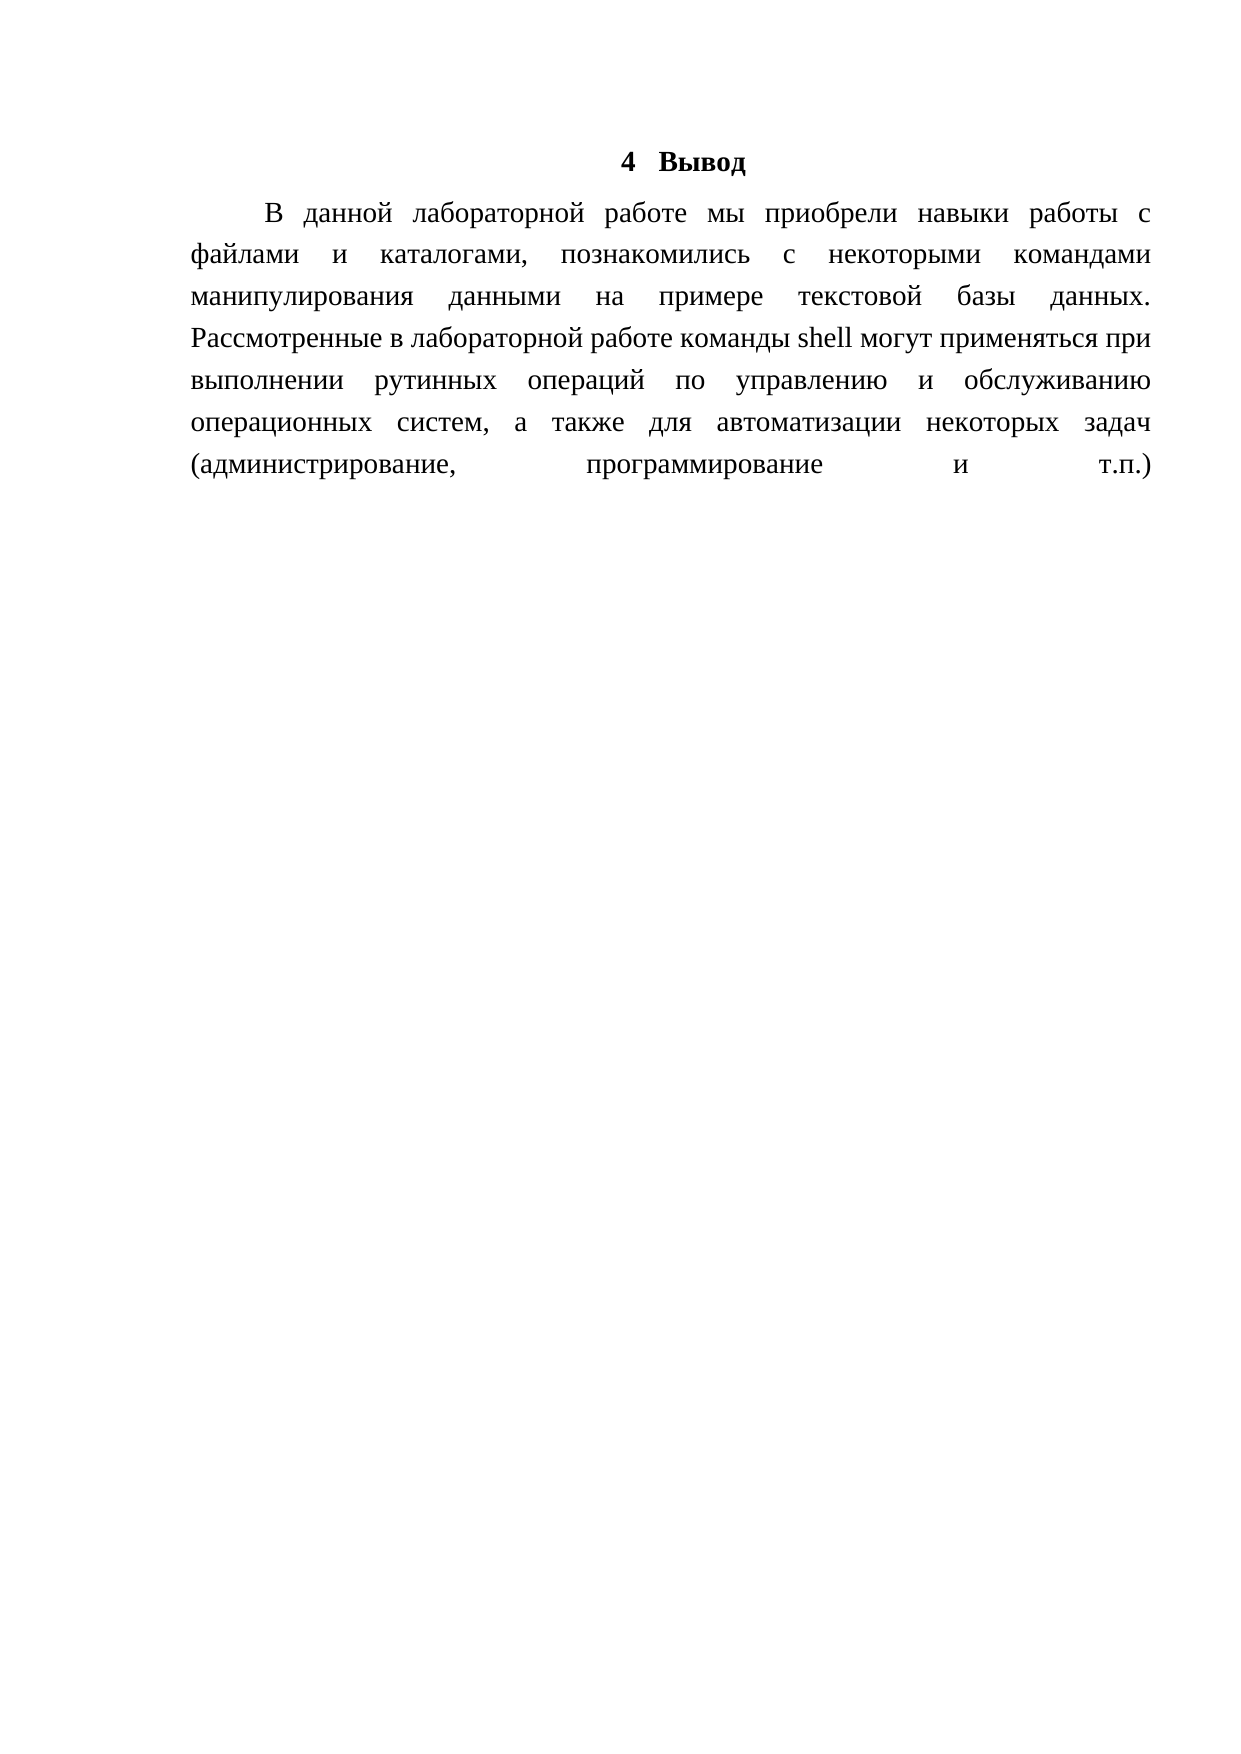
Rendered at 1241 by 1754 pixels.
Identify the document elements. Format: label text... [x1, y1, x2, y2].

subtitle Вывод [215, 144, 1152, 178]
text В данной лабораторной работе мы приобрели навыки работы с файлами и каталогами, познакомились с некоторыми командами манипулирования данными на примере текстовой базы данных. Рассмотренные в лабораторной работе команды shell могут применяться при выполнении рутинных операций по управлению и обслуживанию операционных систем, а также для автоматизации некоторых задач (администрирование, программирование и т.п.) [190, 195, 1152, 512]
